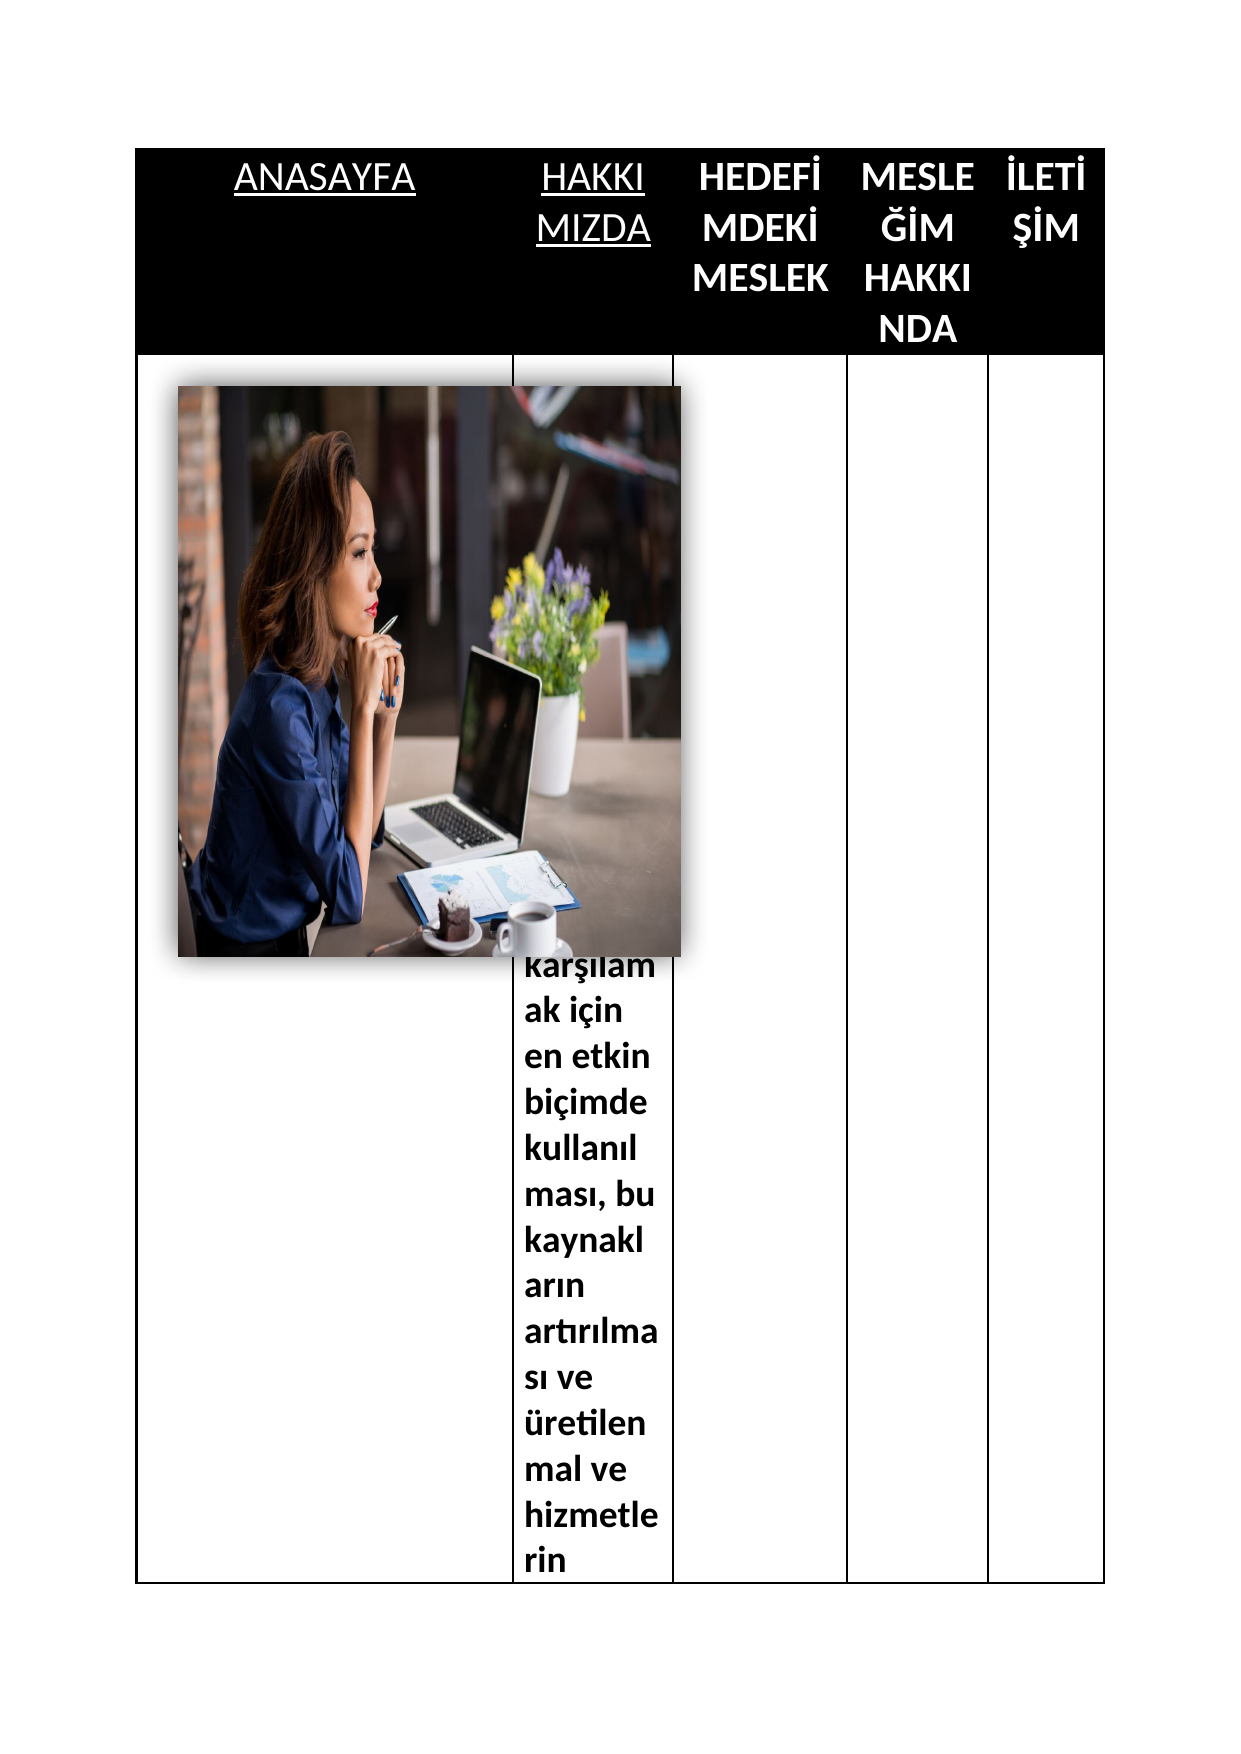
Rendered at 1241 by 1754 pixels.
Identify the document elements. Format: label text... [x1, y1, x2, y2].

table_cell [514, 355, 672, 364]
table_header ANASAYFA [138, 150, 513, 353]
table_header HEDEFİMDEKİ MESLEK [673, 150, 847, 353]
table_cell [989, 355, 1103, 1582]
table_cell [848, 355, 987, 1582]
table_cell [674, 355, 846, 1582]
table_cell [138, 355, 512, 1582]
table_header HAKKIMIZDA [513, 150, 673, 353]
picture [178, 386, 681, 957]
table_header İLETİŞİM [988, 150, 1103, 353]
table_header MESLEĞİM HAKKINDA [847, 150, 988, 353]
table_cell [514, 976, 672, 1582]
